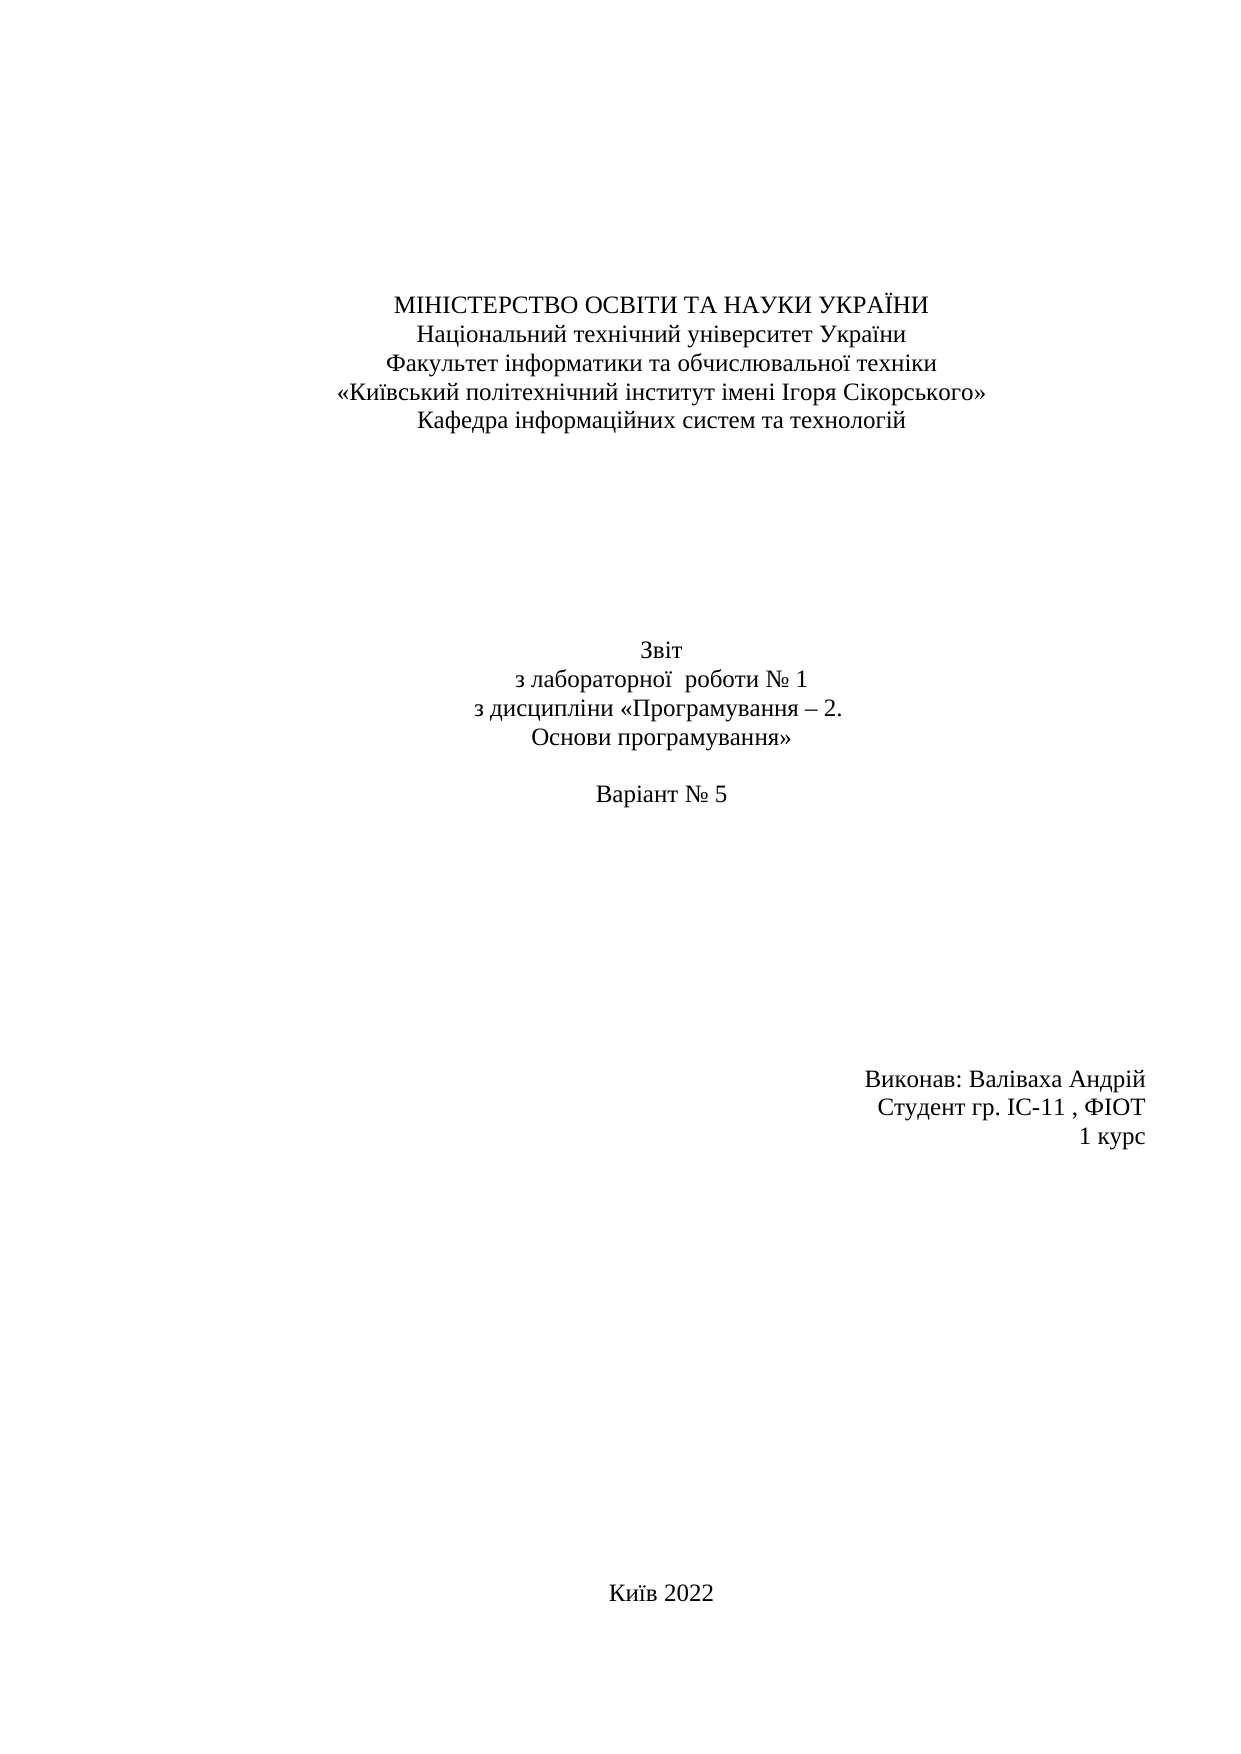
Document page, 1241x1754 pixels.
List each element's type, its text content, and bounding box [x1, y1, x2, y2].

text Виконав: Валіваха Андрій [177, 1064, 1152, 1092]
text Кафедра інформаційних систем та технологій [177, 406, 1152, 434]
text Київ 2022 [177, 1578, 1152, 1607]
text 1 курс [177, 1121, 1152, 1150]
text з дисципліни «Програмування – 2. [177, 693, 1152, 722]
text з лабораторної роботи № 1 [177, 664, 1152, 693]
text Звіт [177, 636, 1152, 664]
text Варіант № 5 [177, 779, 1152, 808]
text Факультет інформатики та обчислювальної техніки [177, 348, 1152, 377]
text Основи програмування» [177, 722, 1152, 751]
text «Київський політехнічний інститут імені Ігоря Сікорського» [177, 377, 1152, 406]
text Студент гр. ІС-11 , ФІОТ [177, 1092, 1152, 1121]
text МІНІСТЕРСТВО ОСВІТИ ТА НАУКИ УКРАЇНИ [177, 291, 1152, 319]
text Національний технічний університет України [177, 319, 1152, 348]
